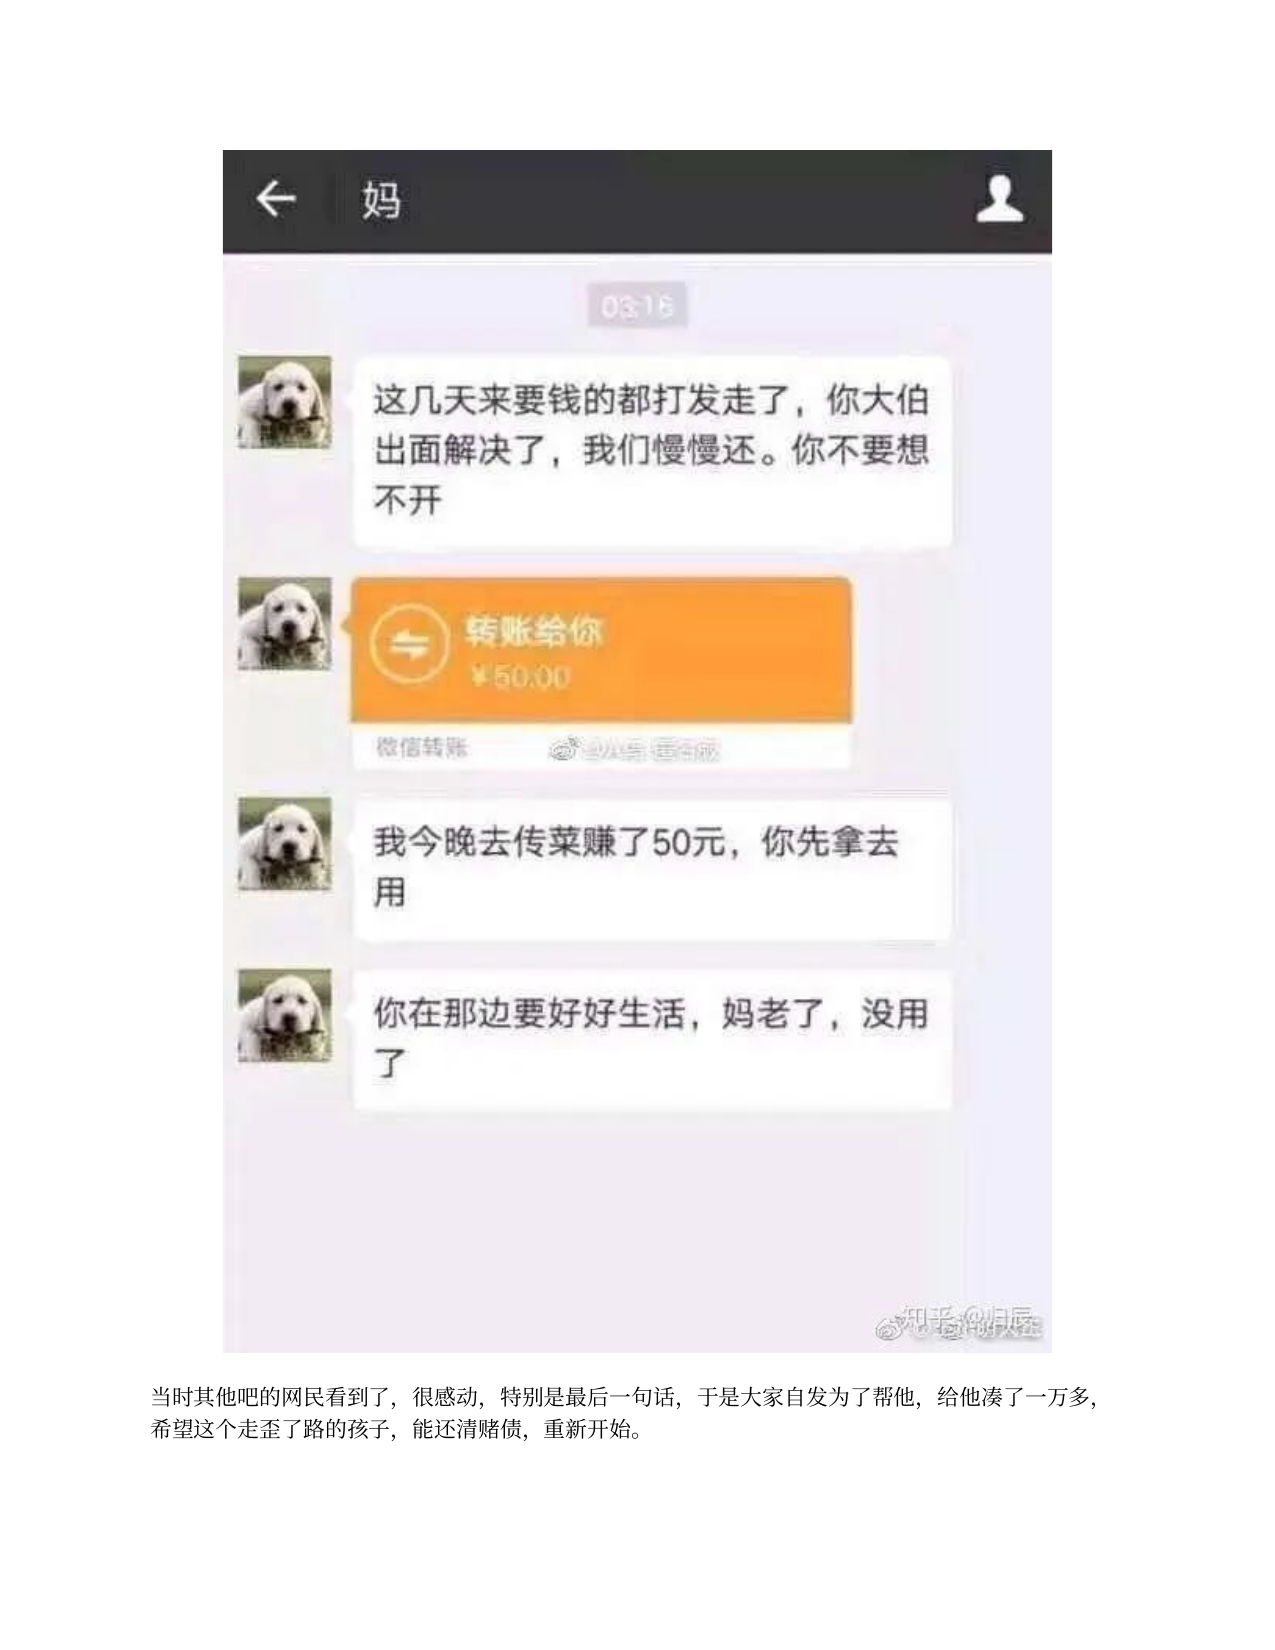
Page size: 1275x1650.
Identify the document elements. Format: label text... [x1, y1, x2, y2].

text 当时其他吧的网民看到了，很感动，特别是最后一句话，于是大家自发为了帮他，给他凑了一万多，希望这个走歪了路的孩子，能还清赌债，重新开始。 [150, 1380, 1125, 1443]
picture [222, 150, 1053, 1353]
